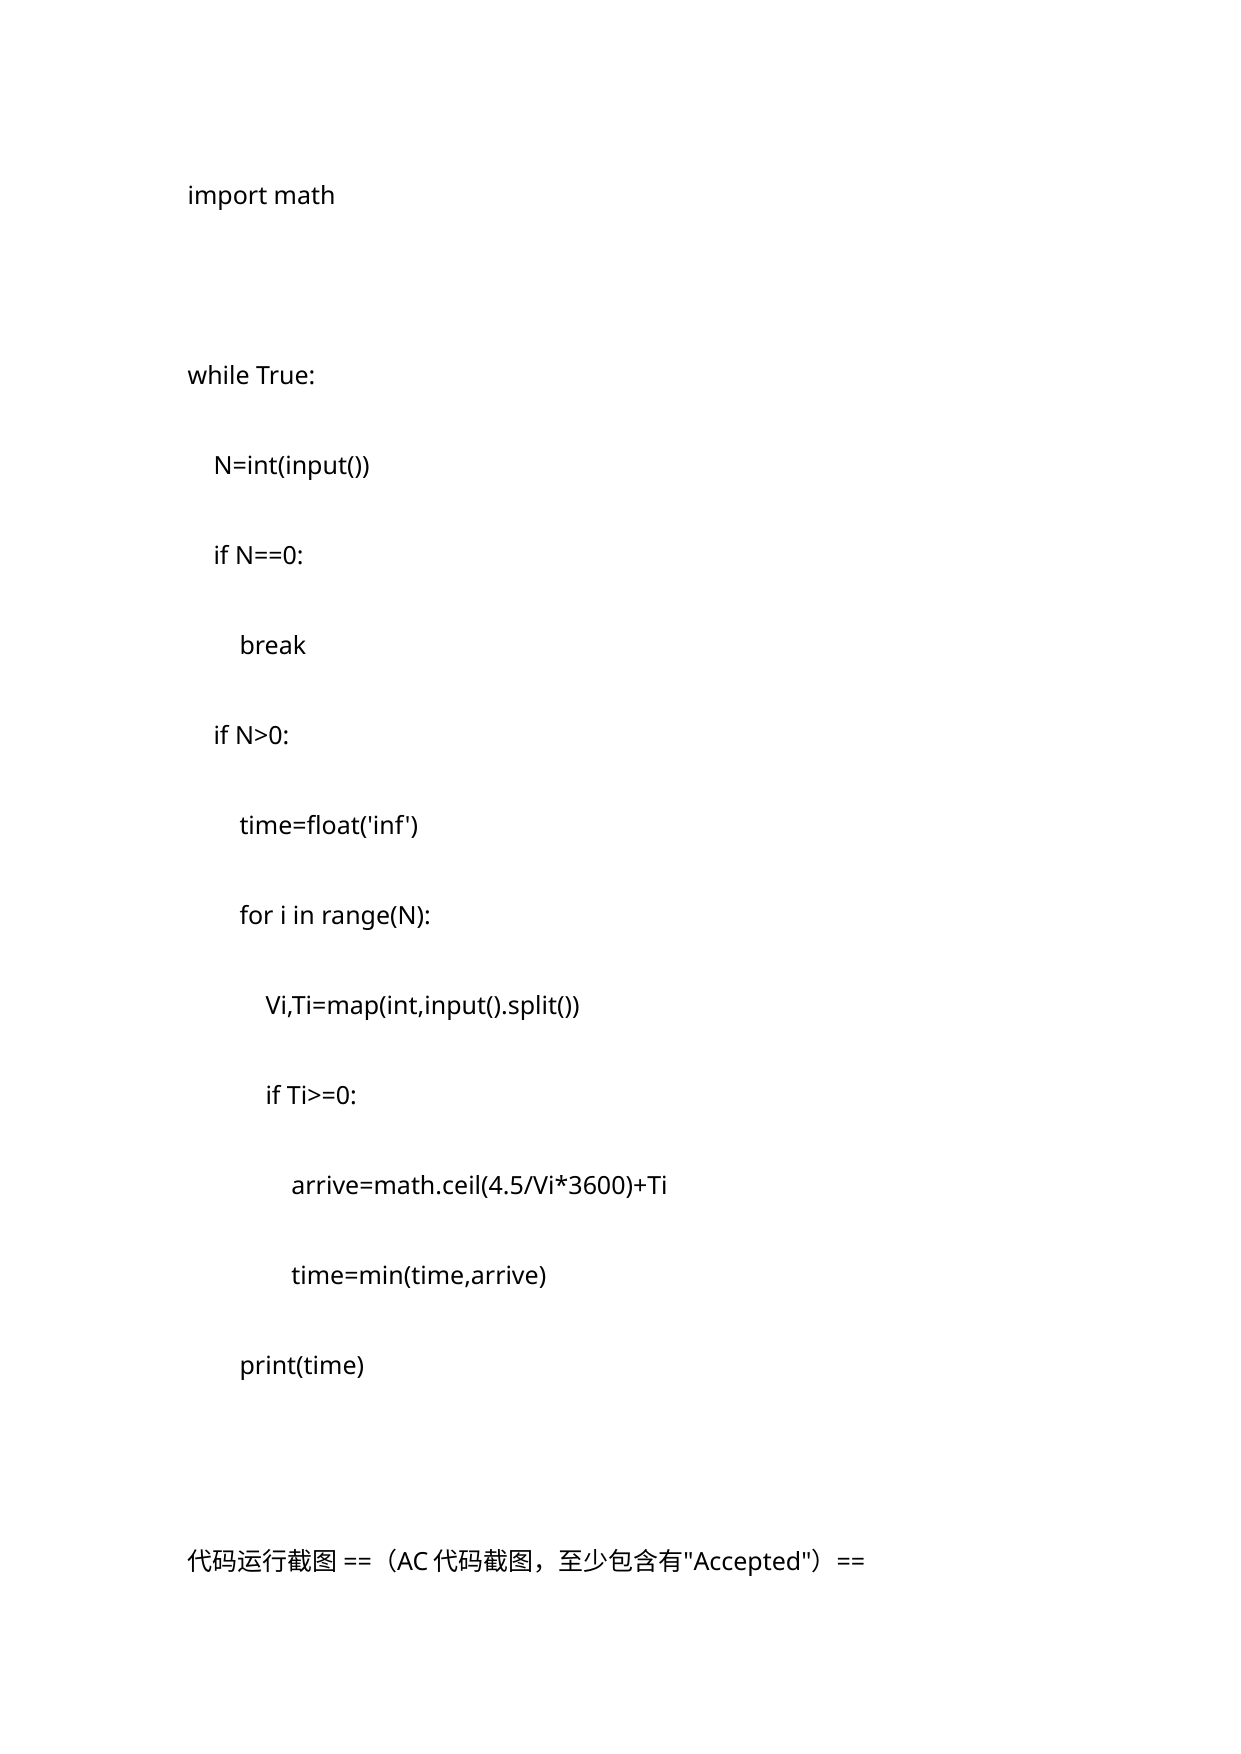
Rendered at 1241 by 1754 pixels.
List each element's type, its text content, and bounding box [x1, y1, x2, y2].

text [187, 1332, 1053, 1592]
text if N>0: [187, 702, 1053, 767]
text time=min(time,arrive) [187, 1242, 1053, 1307]
text Vi,Ti=map(int,input().split()) [187, 972, 1053, 1037]
text N=int(input()) [187, 432, 1053, 497]
text arrive=math.ceil(4.5/Vi*3600)+Ti [187, 1152, 1053, 1217]
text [187, 162, 1053, 227]
text if Ti>=0: [187, 1062, 1053, 1127]
text while True: [187, 342, 1053, 407]
text time=float('inf') [187, 792, 1053, 857]
text break [187, 612, 1053, 677]
text for i in range(N): [187, 882, 1053, 947]
text if N==0: [187, 522, 1053, 587]
